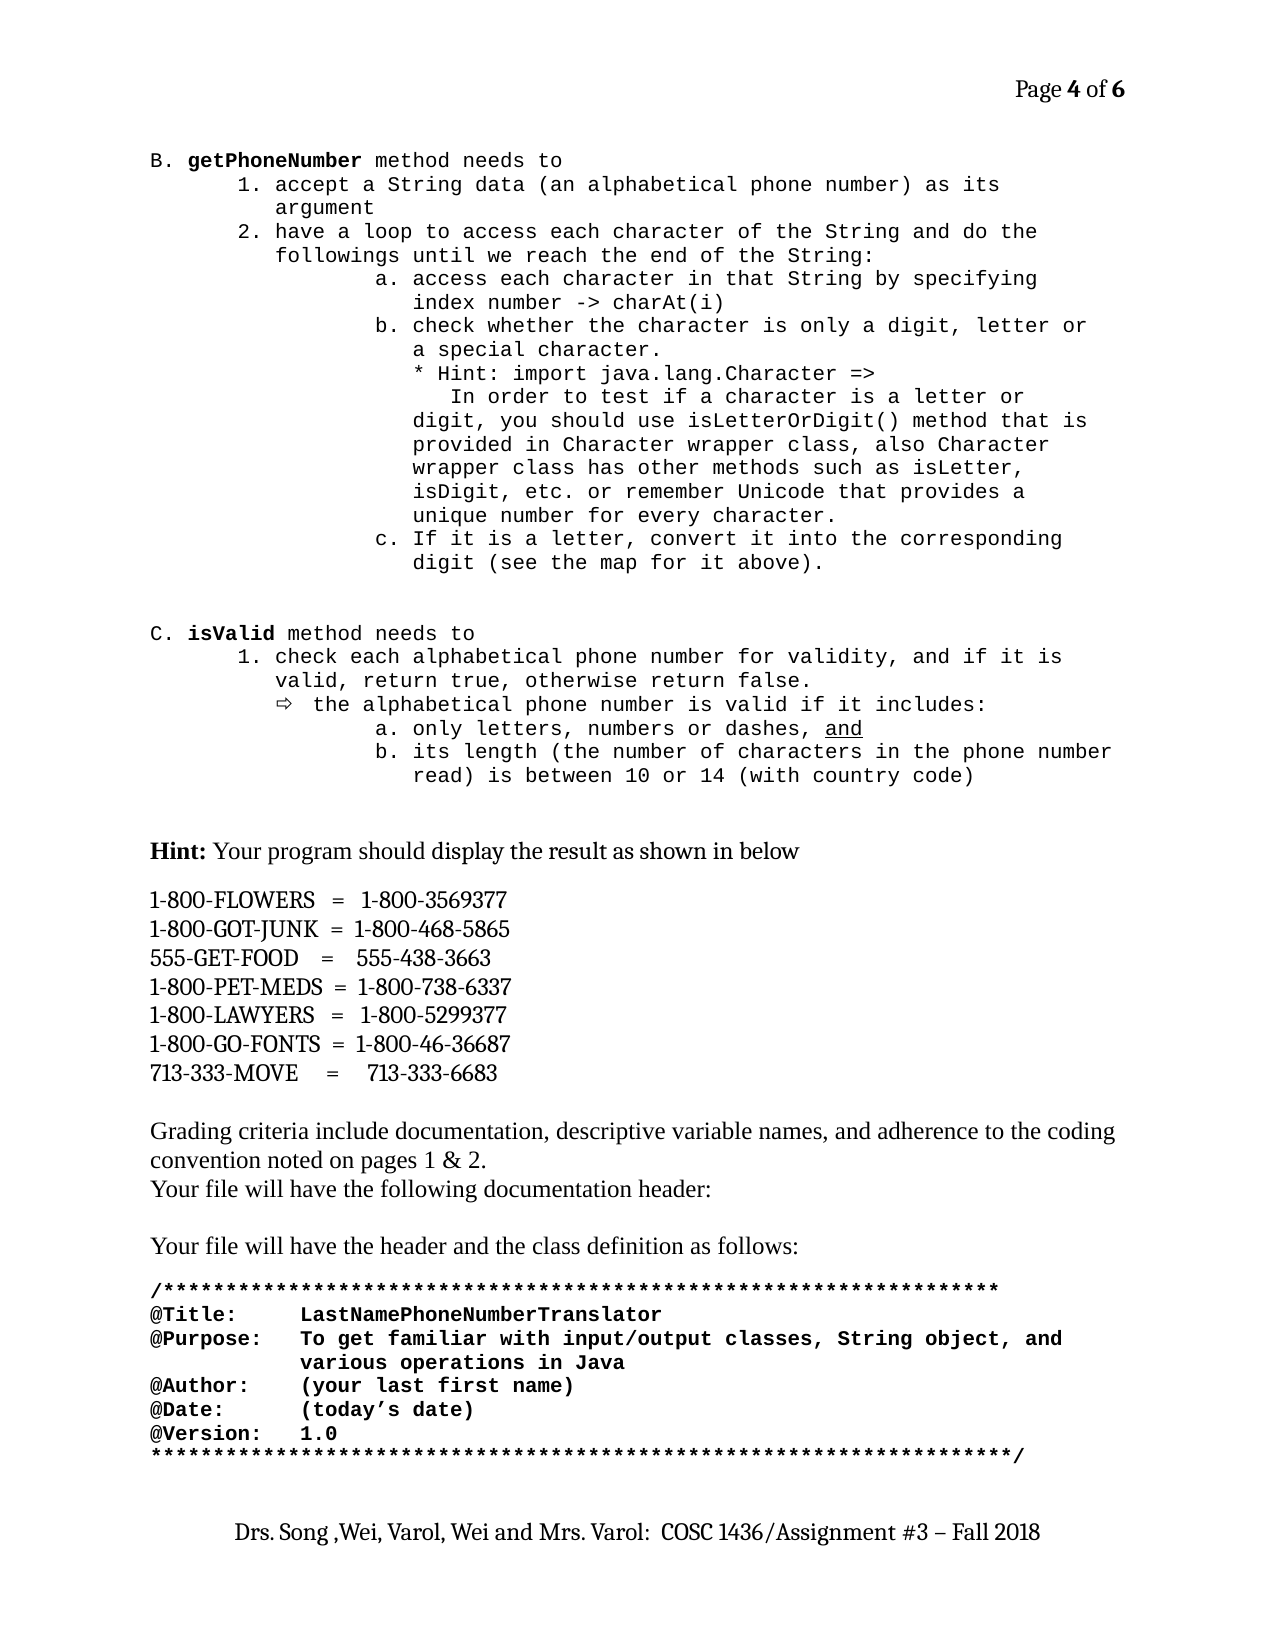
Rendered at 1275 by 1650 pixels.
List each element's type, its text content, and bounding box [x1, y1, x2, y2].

text *********************************************************************/ [150, 1446, 1125, 1470]
list the alphabetical phone number is valid if it includes: [275, 694, 1125, 717]
list check whether the character is only a digit, letter or a special character. * Hint: import java.lang.Character => [375, 316, 1095, 386]
text 1-800-FLOWERS = 1-800-3569377 [150, 886, 1125, 915]
text Your file will have the following documentation header: [150, 1174, 1125, 1202]
list have a loop to access each character of the String and do the followings until we reach the end of the String: [237, 221, 1095, 268]
list isValid method needs to [150, 623, 1095, 647]
text Grading criteria include documentation, descriptive variable names, and adherence to the coding convention noted on pages 1 & 2. [150, 1116, 1125, 1174]
list getPhoneNumber method needs to [150, 150, 1095, 174]
text Your file will have the header and the class definition as follows: [150, 1231, 1125, 1260]
text In order to test if a character is a letter or digit, you should use isLetterOrDigit() method that is provided in Character wrapper class, also Character wrapper class has other methods such as isLetter, isDigit, etc. or remember Unicode that provides a unique number for every character. [412, 386, 1095, 528]
text Hint: Your program should display the result as shown in below [150, 836, 1125, 865]
text @Title: LastNamePhoneNumberTranslator [150, 1304, 1125, 1328]
text /******************************************************************* [150, 1281, 1125, 1304]
text @Author: (your last first name) [150, 1375, 1125, 1399]
text 1-800-GO-FONTS = 1-800-46-36687 [150, 1030, 1125, 1059]
list access each character in that String by specifying index number -> charAt(i) [375, 268, 1095, 316]
text 1-800-LAWYERS = 1-800-5299377 [150, 1001, 1125, 1030]
text 555-GET-FOOD = 555-438-3663 [150, 944, 1125, 972]
text 1-800-GOT-JUNK = 1-800-468-5865 [150, 915, 1125, 944]
list If it is a letter, convert it into the corresponding digit (see the map for it above). [375, 528, 1095, 576]
list only letters, numbers or dashes, and [375, 717, 1125, 741]
text 713-333-MOVE = 713-333-6683 [150, 1059, 1125, 1087]
text @Purpose: To get familiar with input/output classes, String object, and various operations in Java [150, 1328, 1125, 1375]
list accept a String data (an alphabetical phone number) as its argument [237, 174, 1095, 221]
text @Date: (today’s date) [150, 1399, 1125, 1423]
text 1-800-PET-MEDS = 1-800-738-6337 [150, 972, 1125, 1001]
list its length (the number of characters in the phone number read) is between 10 or 14 (with country code) [375, 741, 1125, 788]
text @Version: 1.0 [150, 1423, 1125, 1446]
list check each alphabetical phone number for validity, and if it is valid, return true, otherwise return false. [237, 647, 1095, 694]
